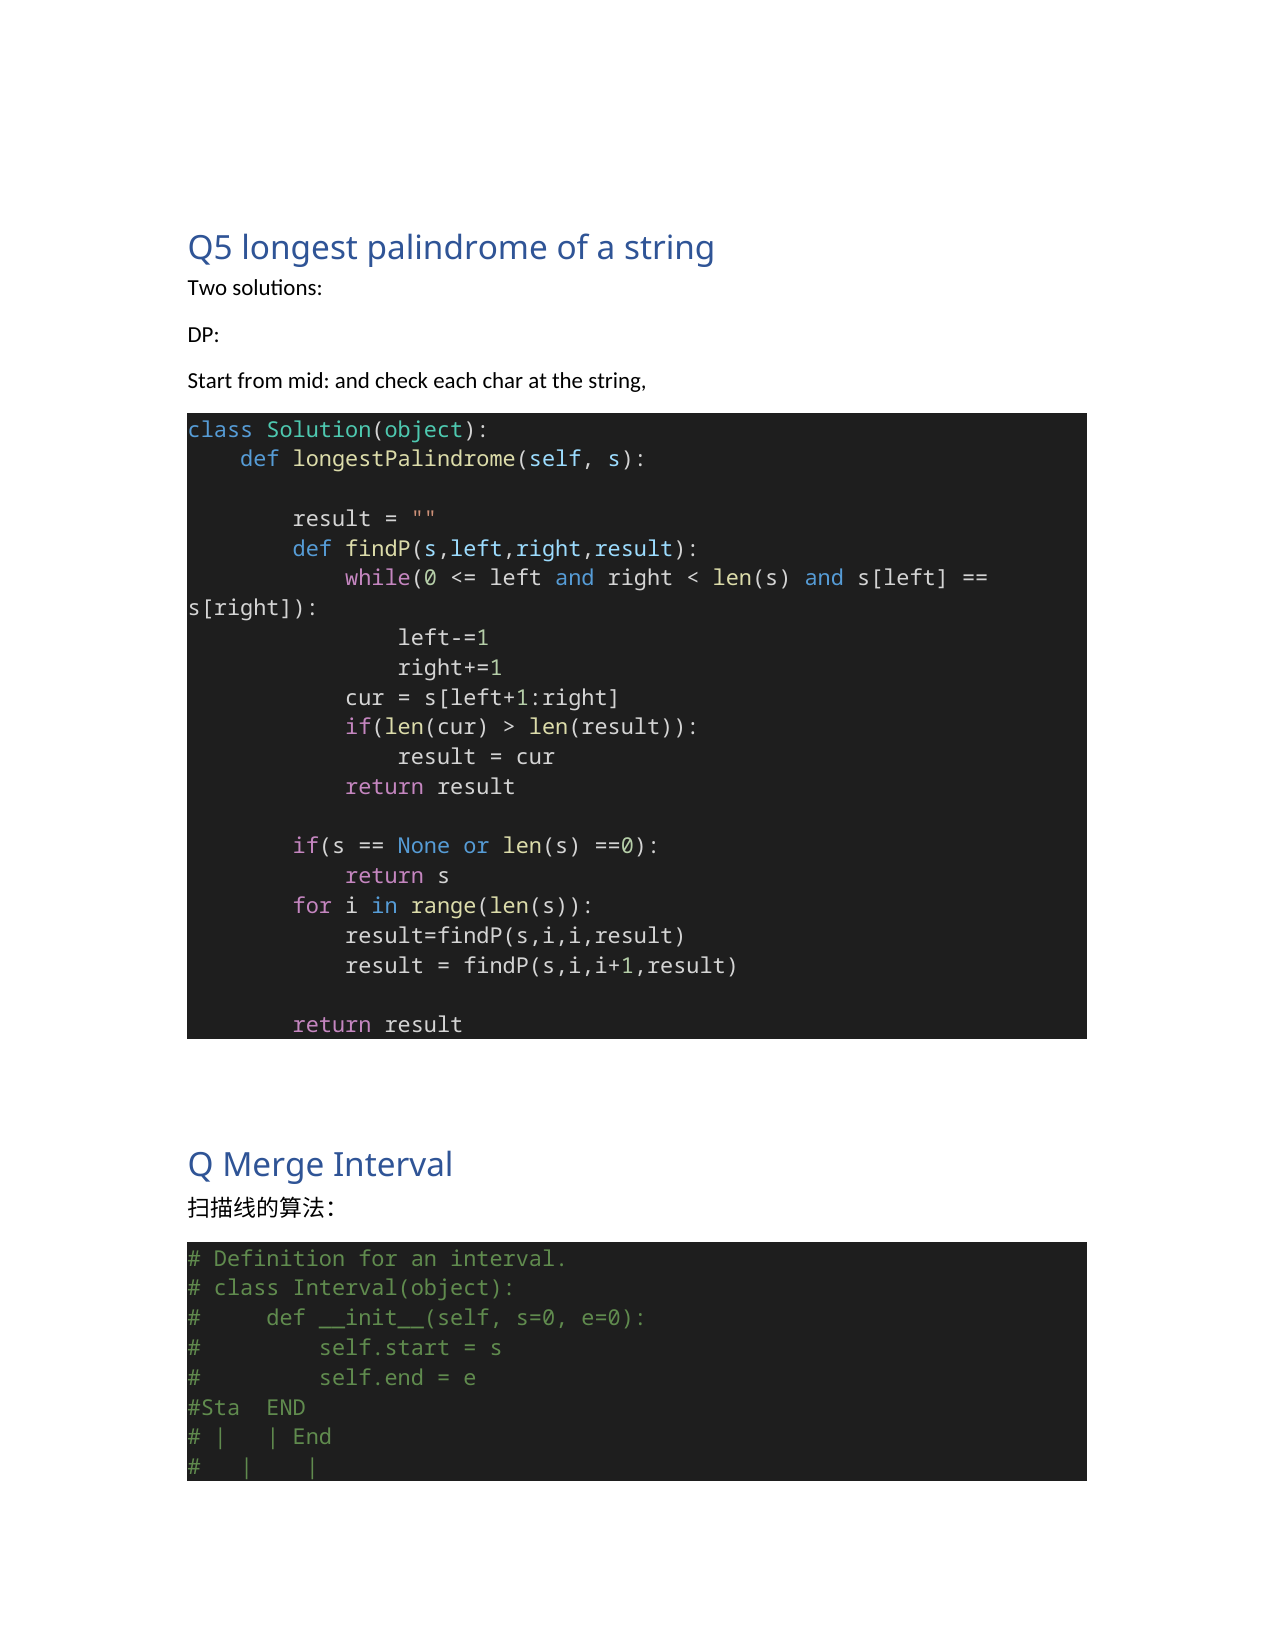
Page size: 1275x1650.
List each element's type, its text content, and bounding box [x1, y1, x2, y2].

text if(s == None or len(s) ==0): [187, 831, 1087, 860]
text result = findP(s,i,i+1,result) [187, 950, 1087, 979]
text # | | End [187, 1421, 1087, 1451]
text for i in range(len(s)): [187, 890, 1087, 920]
text left-=1 [187, 622, 1087, 652]
text def longestPalindrome(self, s): [187, 443, 1087, 473]
text DP: [187, 320, 1087, 348]
text result = "" [187, 503, 1087, 533]
text result=findP(s,i,i,result) [187, 920, 1087, 950]
text # self.end = e [187, 1362, 1087, 1391]
text 扫描线的算法： [187, 1190, 1087, 1223]
text # | | [187, 1451, 1087, 1481]
text # def __init__(self, s=0, e=0): [187, 1302, 1087, 1332]
text def findP(s,left,right,result): [187, 533, 1087, 562]
text #Sta END [187, 1391, 1087, 1421]
subtitle Q5 longest palindrome of a string [187, 224, 1087, 269]
text if(len(cur) > len(result)): [187, 711, 1087, 741]
text right+=1 [187, 652, 1087, 682]
text Two solutions: [187, 273, 1087, 301]
text # Definition for an interval. [187, 1242, 1087, 1272]
text # class Interval(object): [187, 1272, 1087, 1302]
text return s [187, 860, 1087, 890]
text result = cur [187, 741, 1087, 771]
text Start from mid: and check each char at the string, [187, 367, 1087, 395]
text return result [187, 771, 1087, 801]
text # self.start = s [187, 1332, 1087, 1362]
text return result [187, 1009, 1087, 1039]
text cur = s[left+1:right] [187, 682, 1087, 711]
text while(0 <= left and right < len(s) and s[left] == s[right]): [187, 562, 1087, 622]
text class Solution(object): [187, 413, 1087, 443]
subtitle Q Merge Interval [187, 1141, 1087, 1186]
